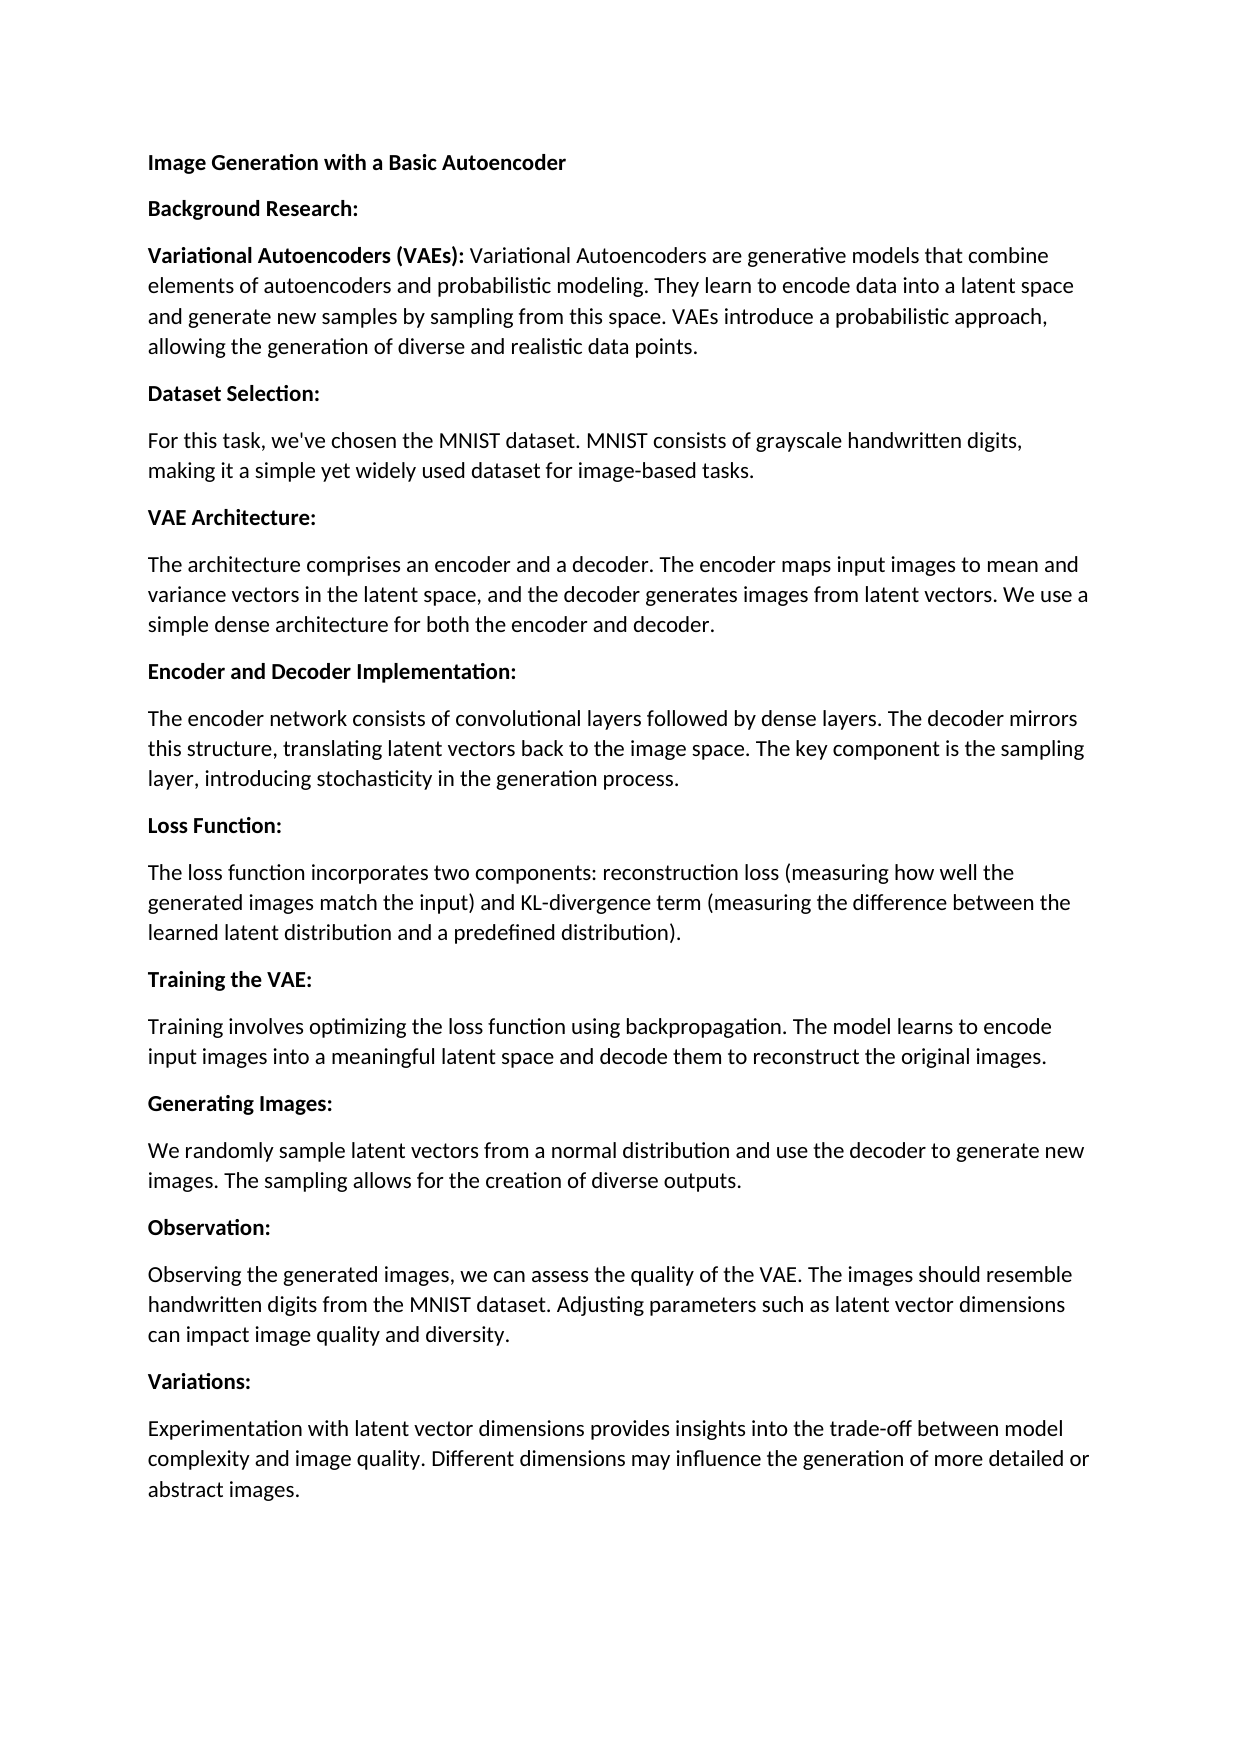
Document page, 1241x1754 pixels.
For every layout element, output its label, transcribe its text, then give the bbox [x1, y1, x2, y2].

text The loss function incorporates two components: reconstruction loss (measuring how well the generated images match the input) and KL-divergence term (measuring the difference between the learned latent distribution and a predefined distribution). [148, 858, 1093, 946]
text Observation: [148, 1213, 1093, 1241]
text Training the VAE: [148, 965, 1093, 993]
text Image Generation with a Basic Autoencoder [148, 148, 1093, 176]
text We randomly sample latent vectors from a normal distribution and use the decoder to generate new images. The sampling allows for the creation of diverse outputs. [148, 1136, 1093, 1194]
text Observing the generated images, we can assess the quality of the VAE. The images should resemble handwritten digits from the MNIST dataset. Adjusting parameters such as latent vector dimensions can impact image quality and diversity. [148, 1260, 1093, 1348]
text Variations: [148, 1367, 1093, 1395]
text Experimentation with latent vector dimensions provides insights into the trade-off between model complexity and image quality. Different dimensions may influence the generation of more detailed or abstract images. [148, 1414, 1093, 1503]
text Variational Autoencoders (VAEs): Variational Autoencoders are generative models that combine elements of autoencoders and probabilistic modeling. They learn to encode data into a latent space and generate new samples by sampling from this space. VAEs introduce a probabilistic approach, allowing the generation of diverse and realistic data points. [148, 241, 1093, 360]
text Background Research: [148, 194, 1093, 222]
text Encoder and Decoder Implementation: [148, 657, 1093, 685]
text Loss Function: [148, 811, 1093, 839]
text For this task, we've chosen the MNIST dataset. MNIST consists of grayscale handwritten digits, making it a simple yet widely used dataset for image-based tasks. [148, 426, 1093, 484]
text Dataset Selection: [148, 379, 1093, 407]
text Generating Images: [148, 1089, 1093, 1117]
text Training involves optimizing the loss function using backpropagation. The model learns to encode input images into a meaningful latent space and decode them to reconstruct the original images. [148, 1012, 1093, 1070]
text The encoder network consists of convolutional layers followed by dense layers. The decoder mirrors this structure, translating latent vectors back to the image space. The key component is the sampling layer, introducing stochasticity in the generation process. [148, 704, 1093, 792]
text VAE Architecture: [148, 503, 1093, 531]
text The architecture comprises an encoder and a decoder. The encoder maps input images to mean and variance vectors in the latent space, and the decoder generates images from latent vectors. We use a simple dense architecture for both the encoder and decoder. [148, 550, 1093, 638]
